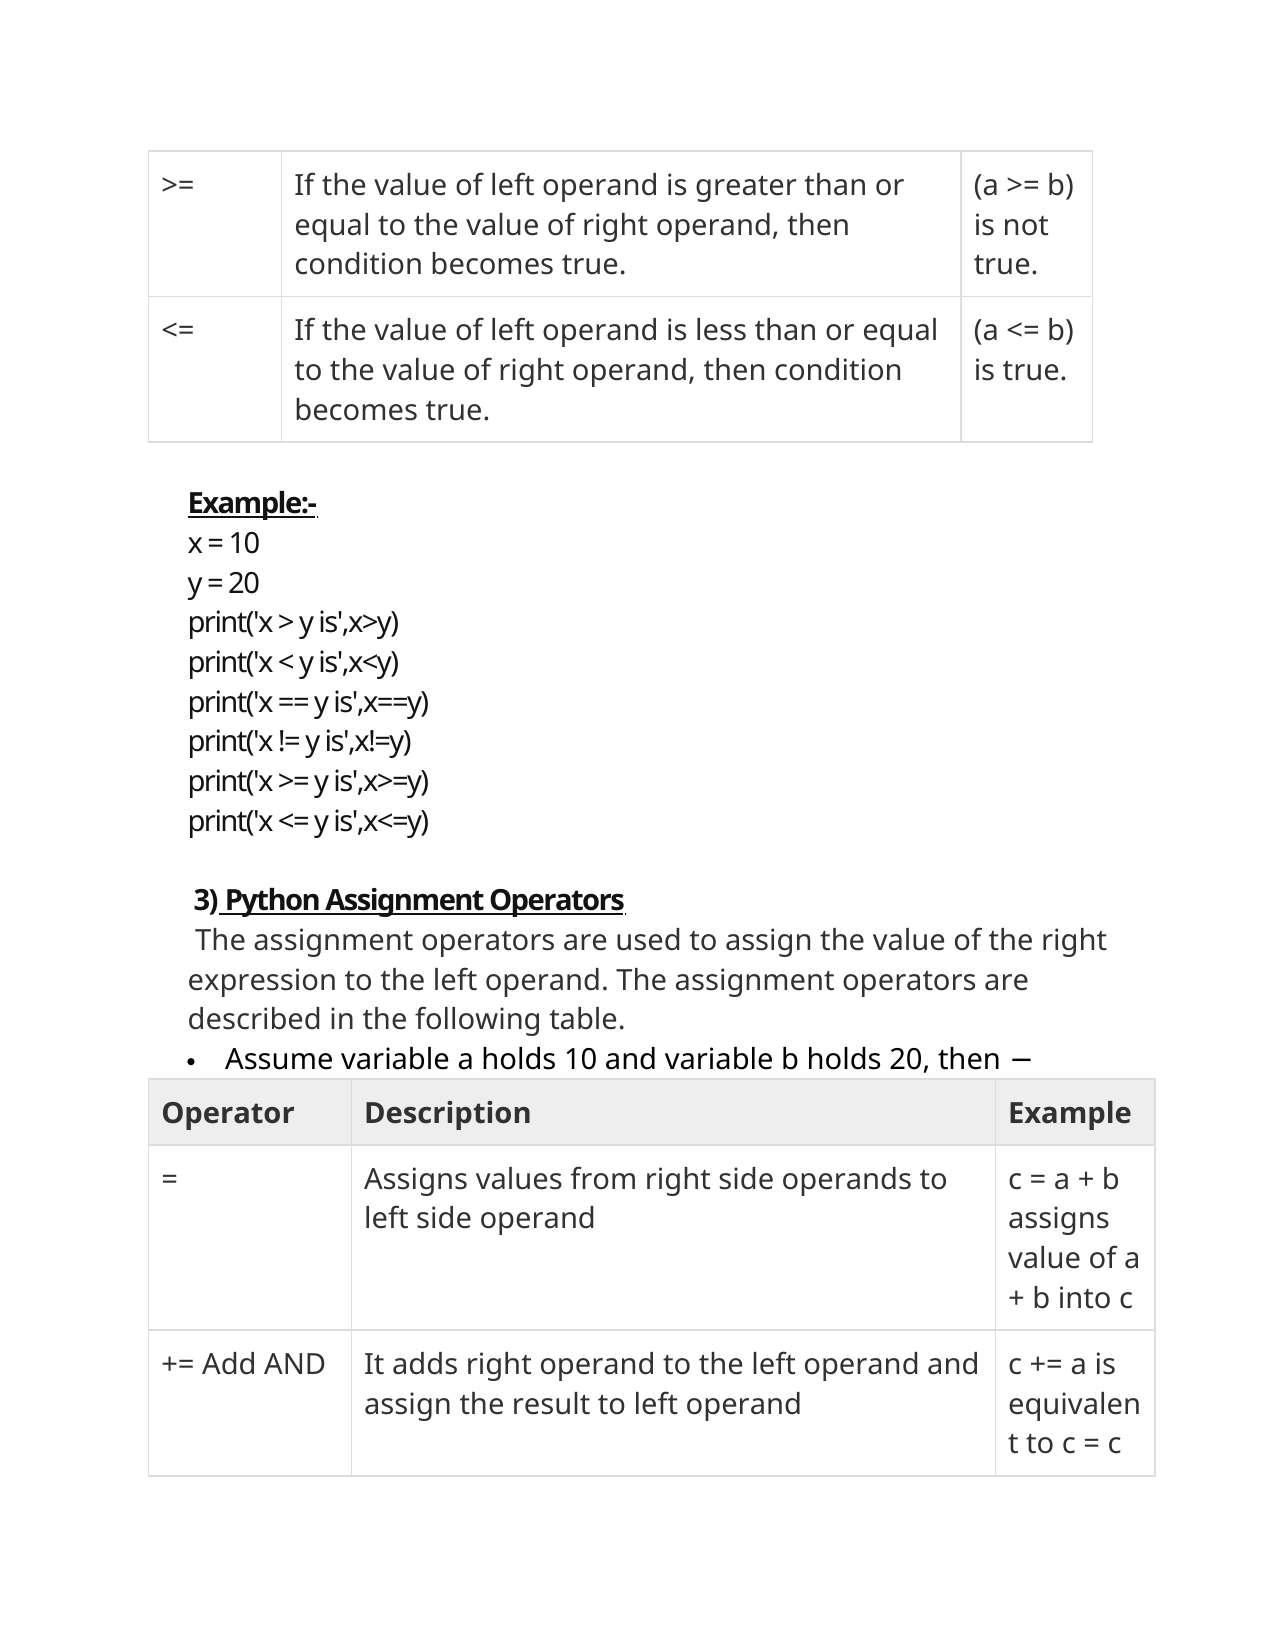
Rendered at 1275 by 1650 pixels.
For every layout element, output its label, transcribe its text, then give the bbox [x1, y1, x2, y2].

list Assume variable a holds 10 and variable b holds 20, then − [187, 1038, 1120, 1078]
table_header Example [996, 1080, 1154, 1144]
table_cell >= [149, 152, 281, 296]
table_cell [996, 1331, 1154, 1475]
table_header Operator [149, 1080, 351, 1144]
text 3) Python Assignment Operators [187, 879, 1120, 919]
text print('x < y is',x<y) [187, 641, 1120, 681]
table_cell (a <= b) is true. [962, 296, 1092, 441]
text print('x == y is',x==y) [187, 681, 1120, 721]
table_cell += Add AND [149, 1331, 351, 1475]
text y = 20 [187, 562, 1120, 602]
text The assignment operators are used to assign the value of the right expression to the left operand. The assignment operators are described in the following table. [187, 919, 1120, 1038]
table_cell If the value of left operand is greater than or equal to the value of right operand, then condition becomes true. [282, 152, 960, 296]
table_cell = [149, 1146, 351, 1329]
text print('x <= y is',x<=y) [187, 800, 1120, 840]
text print('x >= y is',x>=y) [187, 760, 1120, 800]
table_cell c = a + b assigns value of a + b into c [996, 1146, 1154, 1329]
text x = 10 [187, 522, 1120, 562]
table_cell Assigns values from right side operands to left side operand [352, 1146, 995, 1329]
table_cell <= [149, 297, 281, 441]
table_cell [352, 1331, 995, 1475]
table_header Description [352, 1080, 995, 1144]
text print('x != y is',x!=y) [187, 721, 1120, 760]
text print('x > y is',x>y) [187, 602, 1120, 641]
table_cell (a >= b) is not true. [962, 152, 1092, 296]
text Example:- [187, 482, 1120, 522]
table_cell If the value of left operand is less than or equal to the value of right operand, then condition becomes true. [282, 297, 960, 441]
